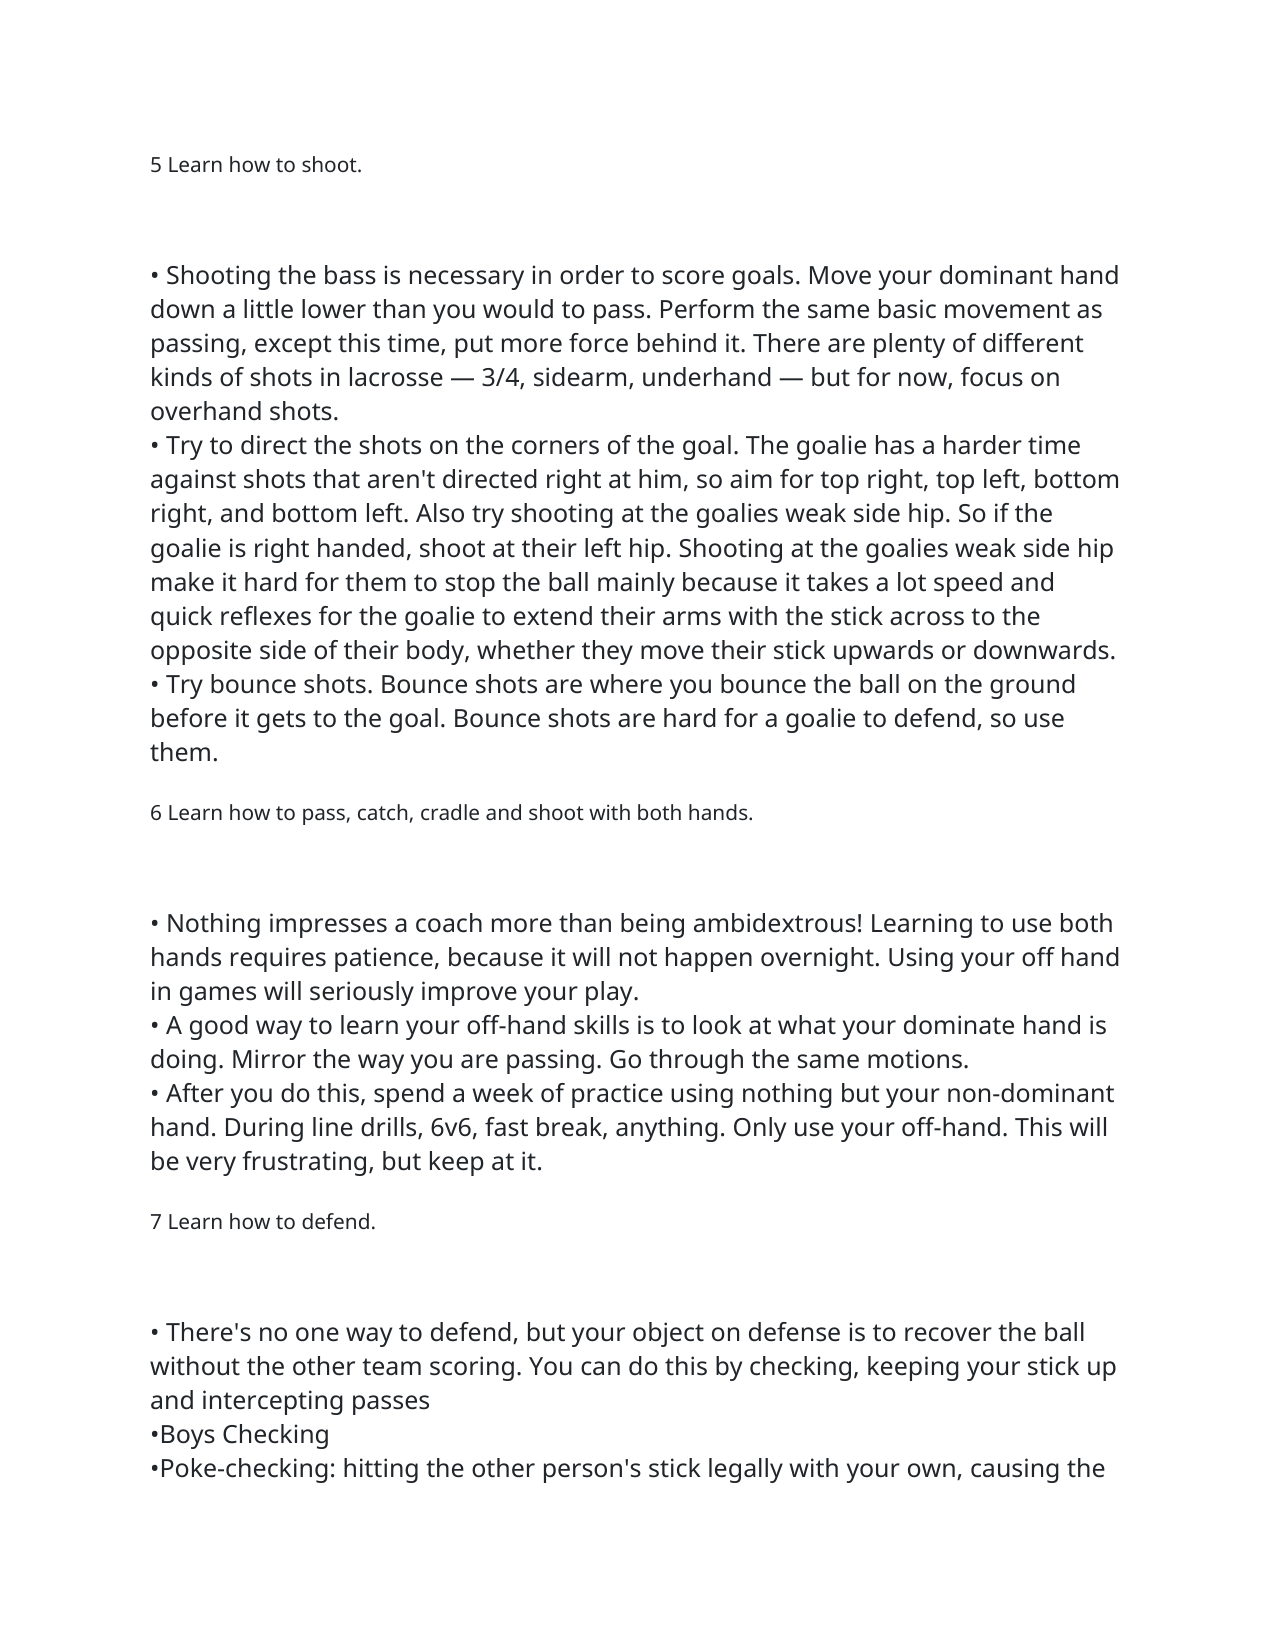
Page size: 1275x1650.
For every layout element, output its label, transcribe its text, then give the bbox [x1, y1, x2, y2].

text 6 Learn how to pass, catch, cradle and shoot with both hands. [150, 798, 1125, 826]
text 7 Learn how to defend. [150, 1207, 1125, 1236]
text • Nothing impresses a coach more than being ambidextrous! Learning to use both hands requires patience, because it will not happen overnight. Using your off hand in games will seriously improve your play. • A good way to learn your off-hand skills is to look at what your dominate hand is doing. Mirror the way you are passing. Go through the same motions. • After you do this, spend a week of practice using nothing but your non-dominant hand. During line drills, 6v6, fast break, anything. Only use your off-hand. This will be very frustrating, but keep at it. [150, 906, 1125, 1178]
text 5 Learn how to shoot. [150, 150, 1125, 178]
text • Shooting the bass is necessary in order to score goals. Move your dominant hand down a little lower than you would to pass. Perform the same basic movement as passing, except this time, put more force behind it. There are plenty of different kinds of shots in lacrosse — 3/4, sidearm, underhand — but for now, focus on overhand shots. • Try to direct the shots on the corners of the goal. The goalie has a harder time against shots that aren't directed right at him, so aim for top right, top left, bottom right, and bottom left. Also try shooting at the goalies weak side hip. So if the goalie is right handed, shoot at their left hip. Shooting at the goalies weak side hip make it hard for them to stop the ball mainly because it takes a lot speed and quick reflexes for the goalie to extend their arms with the stick across to the opposite side of their body, whether they move their stick upwards or downwards. • Try bounce shots. Bounce shots are where you bounce the ball on the ground before it gets to the goal. Bounce shots are hard for a goalie to defend, so use them. [150, 258, 1125, 769]
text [150, 1315, 1125, 1485]
